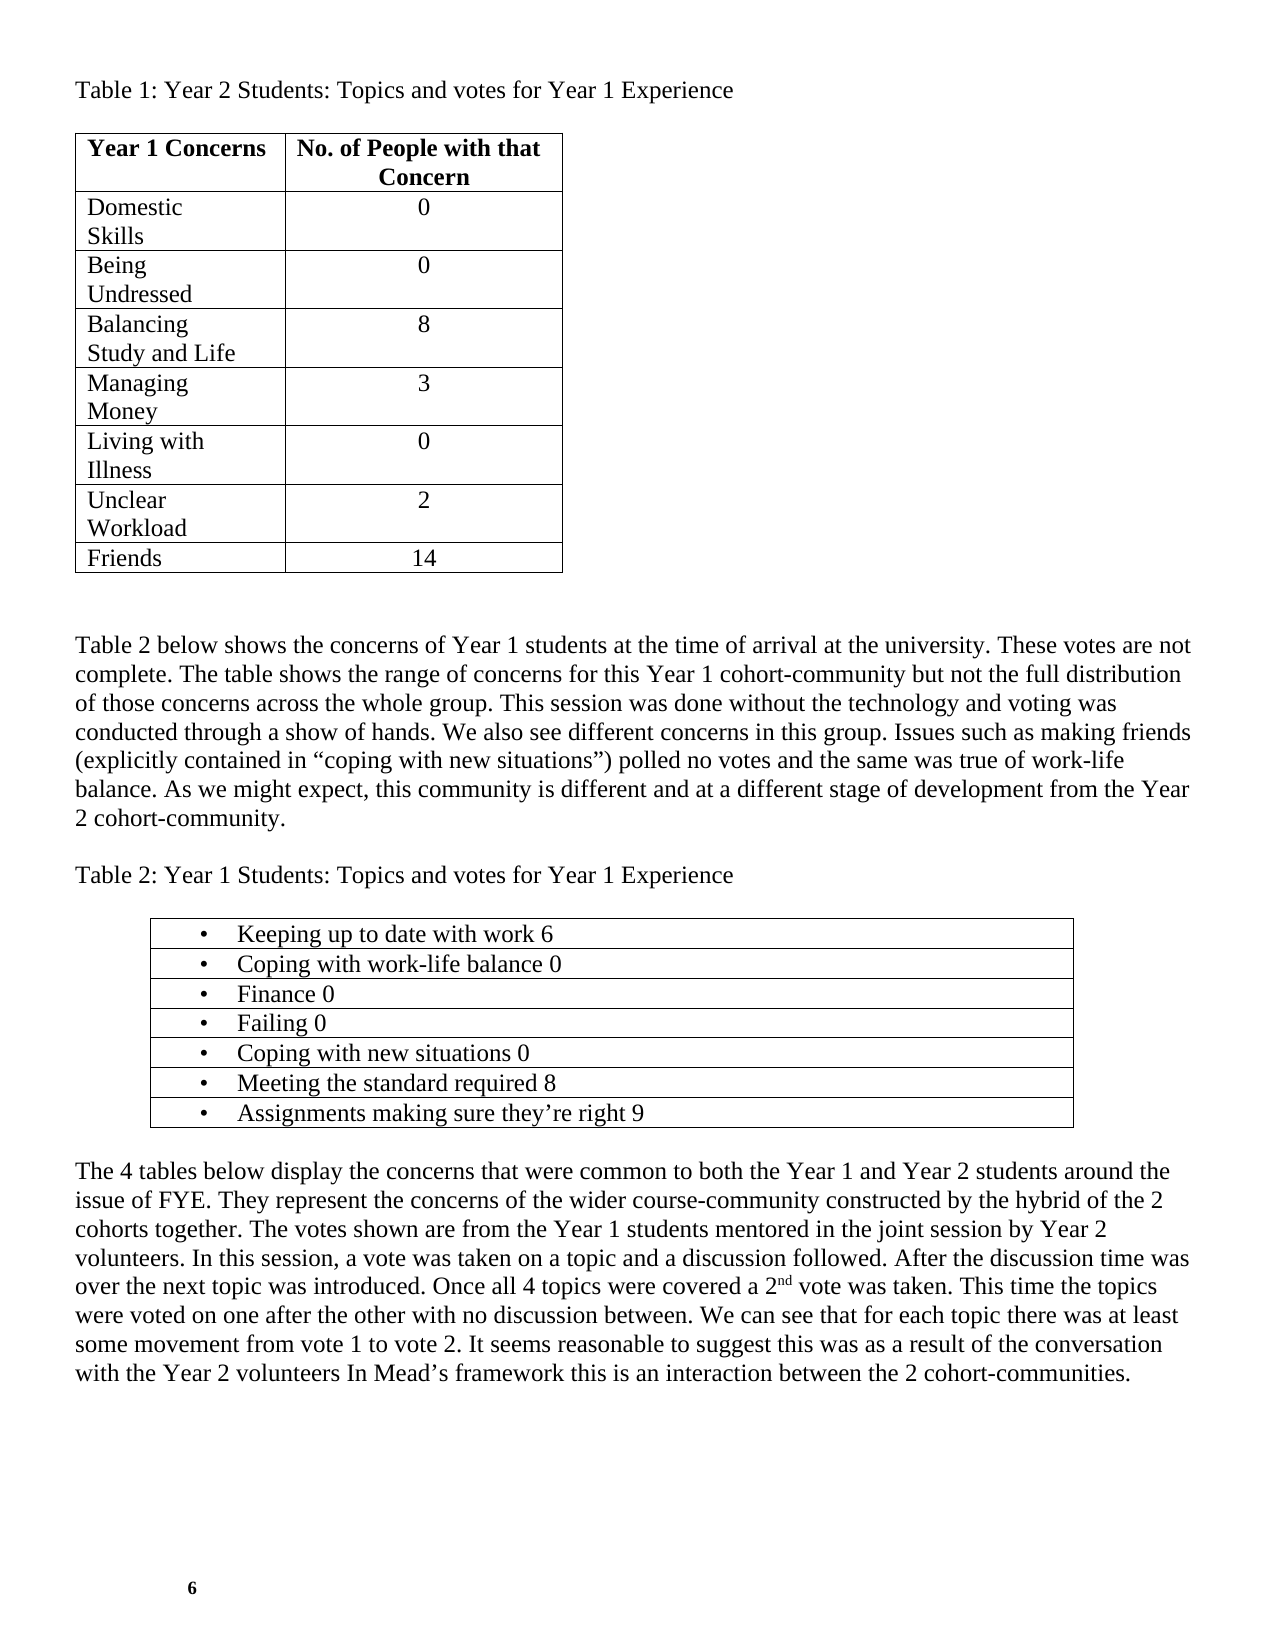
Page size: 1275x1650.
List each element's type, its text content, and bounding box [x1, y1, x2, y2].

table_cell Coping with new situations 0 [151, 1038, 1073, 1067]
text Table 2: Year 1 Students: Topics and votes for Year 1 Experience [75, 861, 1200, 889]
table_cell 0 [286, 192, 562, 249]
table_cell 3 [286, 368, 562, 425]
table_header Year 1 Concerns [76, 134, 285, 191]
table_cell Failing 0 [151, 1009, 1073, 1037]
table_cell Unclear Workload [76, 485, 285, 542]
table_cell 8 [286, 309, 562, 367]
table_cell Managing Money [76, 368, 285, 425]
table_cell 2 [286, 485, 562, 542]
table_cell Assignments making sure they’re right 9 [151, 1098, 1073, 1127]
table_header No. of People with that Concern [286, 134, 562, 191]
text Table 2 below shows the concerns of Year 1 students at the time of arrival at the university. These votes are not complete. The table shows the range of concerns for this Year 1 cohort-community but not the full distribution of those concerns across the whole group. This session was done without the technology and voting was conducted through a show of hands. We also see different concerns in this group. Issues such as making friends (explicitly contained in “coping with new situations”) polled no votes and the same was true of work-life balance. As we might expect, this community is different and at a different stage of development from the Year 2 cohort-community. [75, 631, 1200, 832]
table_cell 0 [286, 426, 562, 484]
table_cell Finance 0 [151, 979, 1073, 1007]
table_cell Balancing Study and Life [76, 309, 285, 367]
table_cell 14 [286, 543, 562, 572]
table_cell 0 [286, 251, 562, 308]
text The 4 tables below display the concerns that were common to both the Year 1 and Year 2 students around the issue of FYE. They represent the concerns of the wider course-community constructed by the hybrid of the 2 cohorts together. The votes shown are from the Year 1 students mentored in the joint session by Year 2 volunteers. In this session, a vote was taken on a topic and a discussion followed. After the discussion time was over the next topic was introduced. Once all 4 topics were covered a 2nd vote was taken. This time the topics were voted on one after the other with no discussion between. We can see that for each topic there was at least some movement from vote 1 to vote 2. It seems reasonable to suggest this was as a result of the conversation with the Year 2 volunteers In Mead’s framework this is an interaction between the 2 cohort-communities. [75, 1156, 1200, 1386]
table_cell Meeting the standard required 8 [151, 1068, 1073, 1097]
table_cell Being Undressed [76, 251, 285, 308]
text Table 1: Year 2 Students: Topics and votes for Year 1 Experience [75, 75, 1200, 104]
table_cell Friends [76, 543, 285, 572]
table_header Keeping up to date with work 6 [151, 919, 1073, 948]
table_cell Domestic Skills [76, 192, 285, 249]
table_cell Coping with work-life balance 0 [151, 949, 1073, 978]
table_cell Living with Illness [76, 426, 285, 484]
